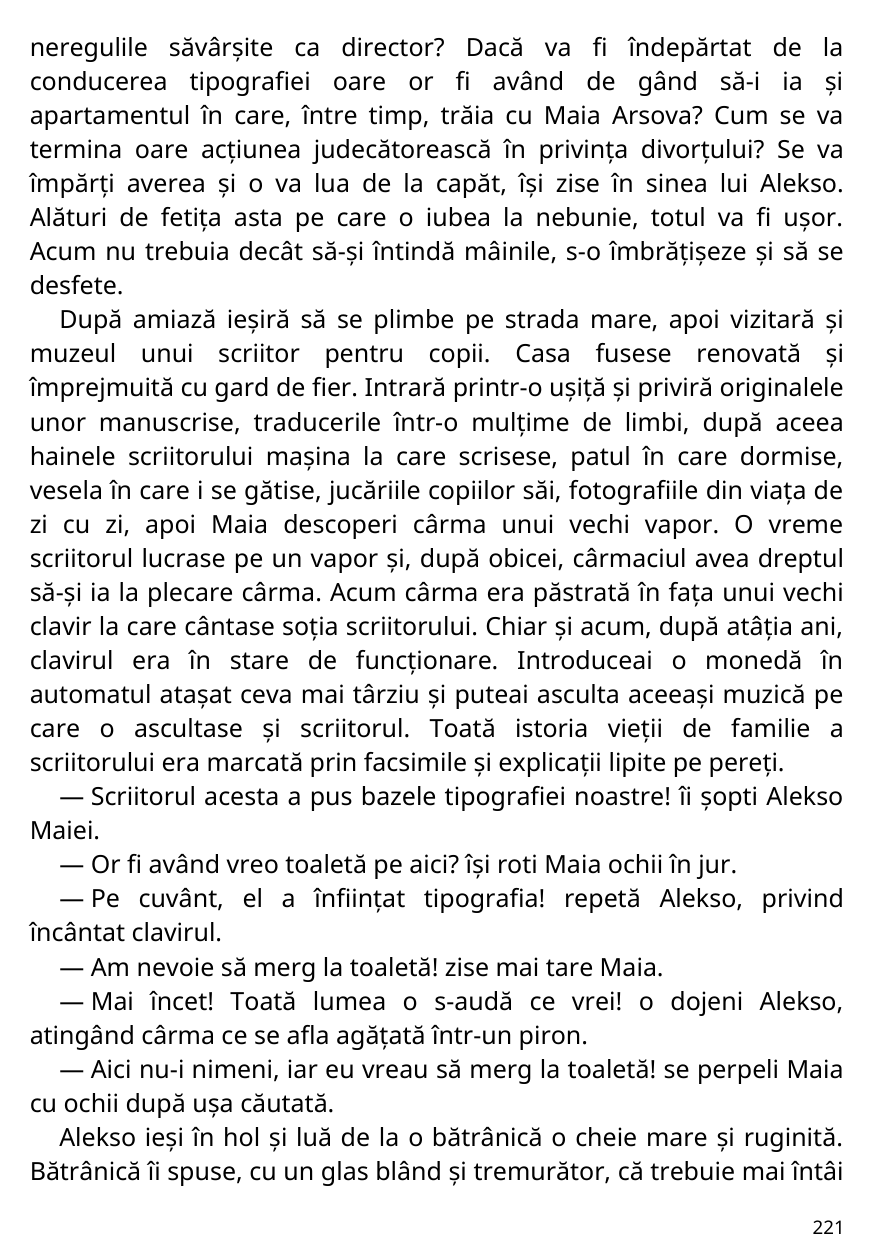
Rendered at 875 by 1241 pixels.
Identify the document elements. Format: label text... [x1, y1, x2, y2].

text — Mai încet! Toată lumea o s-audă ce vrei! o dojeni Alekso, atingând cârma ce se afla agățată într-un piron. [29, 983, 844, 1051]
text — Or fi având vreo toaletă pe aici? își roti Maia ochii în jur. [29, 847, 844, 881]
text — Aici nu-i nimeni, iar eu vreau să merg la toaletă! se perpeli Maia cu ochii după ușa căutată. [29, 1051, 844, 1119]
text După amiază ieșiră să se plimbe pe strada mare, apoi vizitară și muzeul unui scriitor pentru copii. Casa fusese renovată și împrejmuită cu gard de fier. Intrară printr-o ușiță și priviră originalele unor manuscrise, traducerile într-o mulțime de limbi, după aceea hainele scriitorului mașina la care scrisese, patul în care dormise, vesela în care i se gătise, jucăriile copiilor săi, fotografiile din viața de zi cu zi, apoi Maia descoperi cârma unui vechi vapor. O vreme scriitorul lucrase pe un vapor și, după obicei, cârmaciul avea dreptul să-și ia la plecare cârma. Acum cârma era păstrată în fața unui vechi clavir la care cântase soția scriitorului. Chiar și acum, după atâția ani, clavirul era în stare de funcționare. Introduceai o monedă în automatul atașat ceva mai târziu și puteai asculta aceeași muzică pe care o ascultase și scriitorul. Toată istoria vieții de familie a scriitorului era marcată prin facsimile și explicații lipite pe pereți. [29, 302, 844, 779]
text — Scriitorul acesta a pus bazele tipografiei noastre! îi șopti Alekso Maiei. [29, 779, 844, 847]
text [29, 29, 844, 302]
text — Pe cuvânt, el a înființat tipografia! repetă Alekso, privind încântat clavirul. [29, 881, 844, 949]
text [29, 1119, 844, 1188]
text — Am nevoie să merg la toaletă! zise mai tare Maia. [29, 949, 844, 983]
